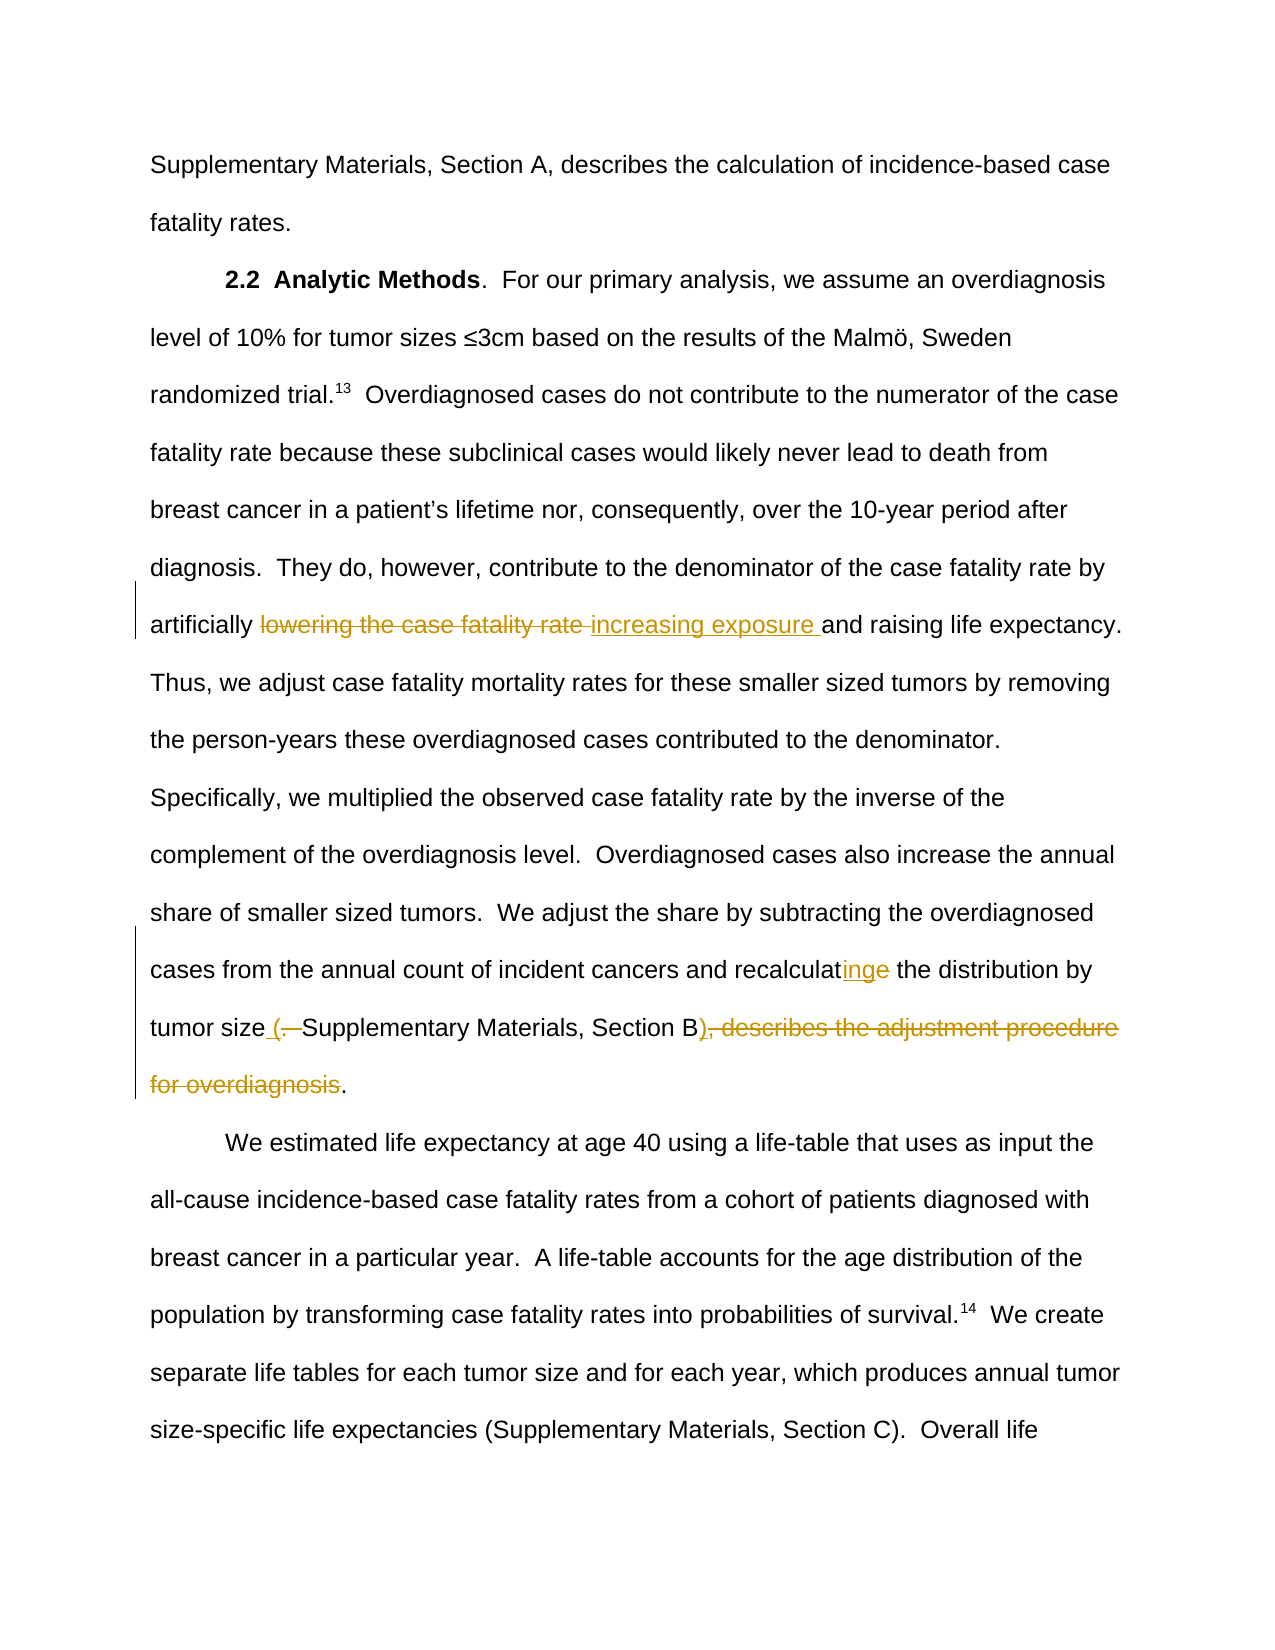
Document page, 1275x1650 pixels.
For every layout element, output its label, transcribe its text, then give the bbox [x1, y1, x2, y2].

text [150, 1127, 1125, 1444]
text 2.2 Analytic Methods. For our primary analysis, we assume an overdiagnosis level of 10% for tumor sizes ≤3cm based on the results of the Malmö, Sweden randomized trial.13 Overdiagnosed cases do not contribute to the numerator of the case fatality rate because these subclinical cases would likely never lead to death from breast cancer in a patient’s lifetime nor, consequently, over the 10-year period after diagnosis. They do, however, contribute to the denominator of the case fatality rate by artificially and raising life expectancy. Thus, we adjust case fatality mortality rates for these smaller sized tumors by removing the person-years these overdiagnosed cases contributed to the denominator. Specifically, we multiplied the observed case fatality rate by the inverse of the complement of the overdiagnosis level. Overdiagnosed cases also increase the annual share of smaller sized tumors. We adjust the share by subtracting the overdiagnosed cases from the annual count of incident cancers and recalculat the distribution by tumor sizeSupplementary Materials, Section B. [150, 265, 1125, 1099]
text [150, 150, 1125, 236]
